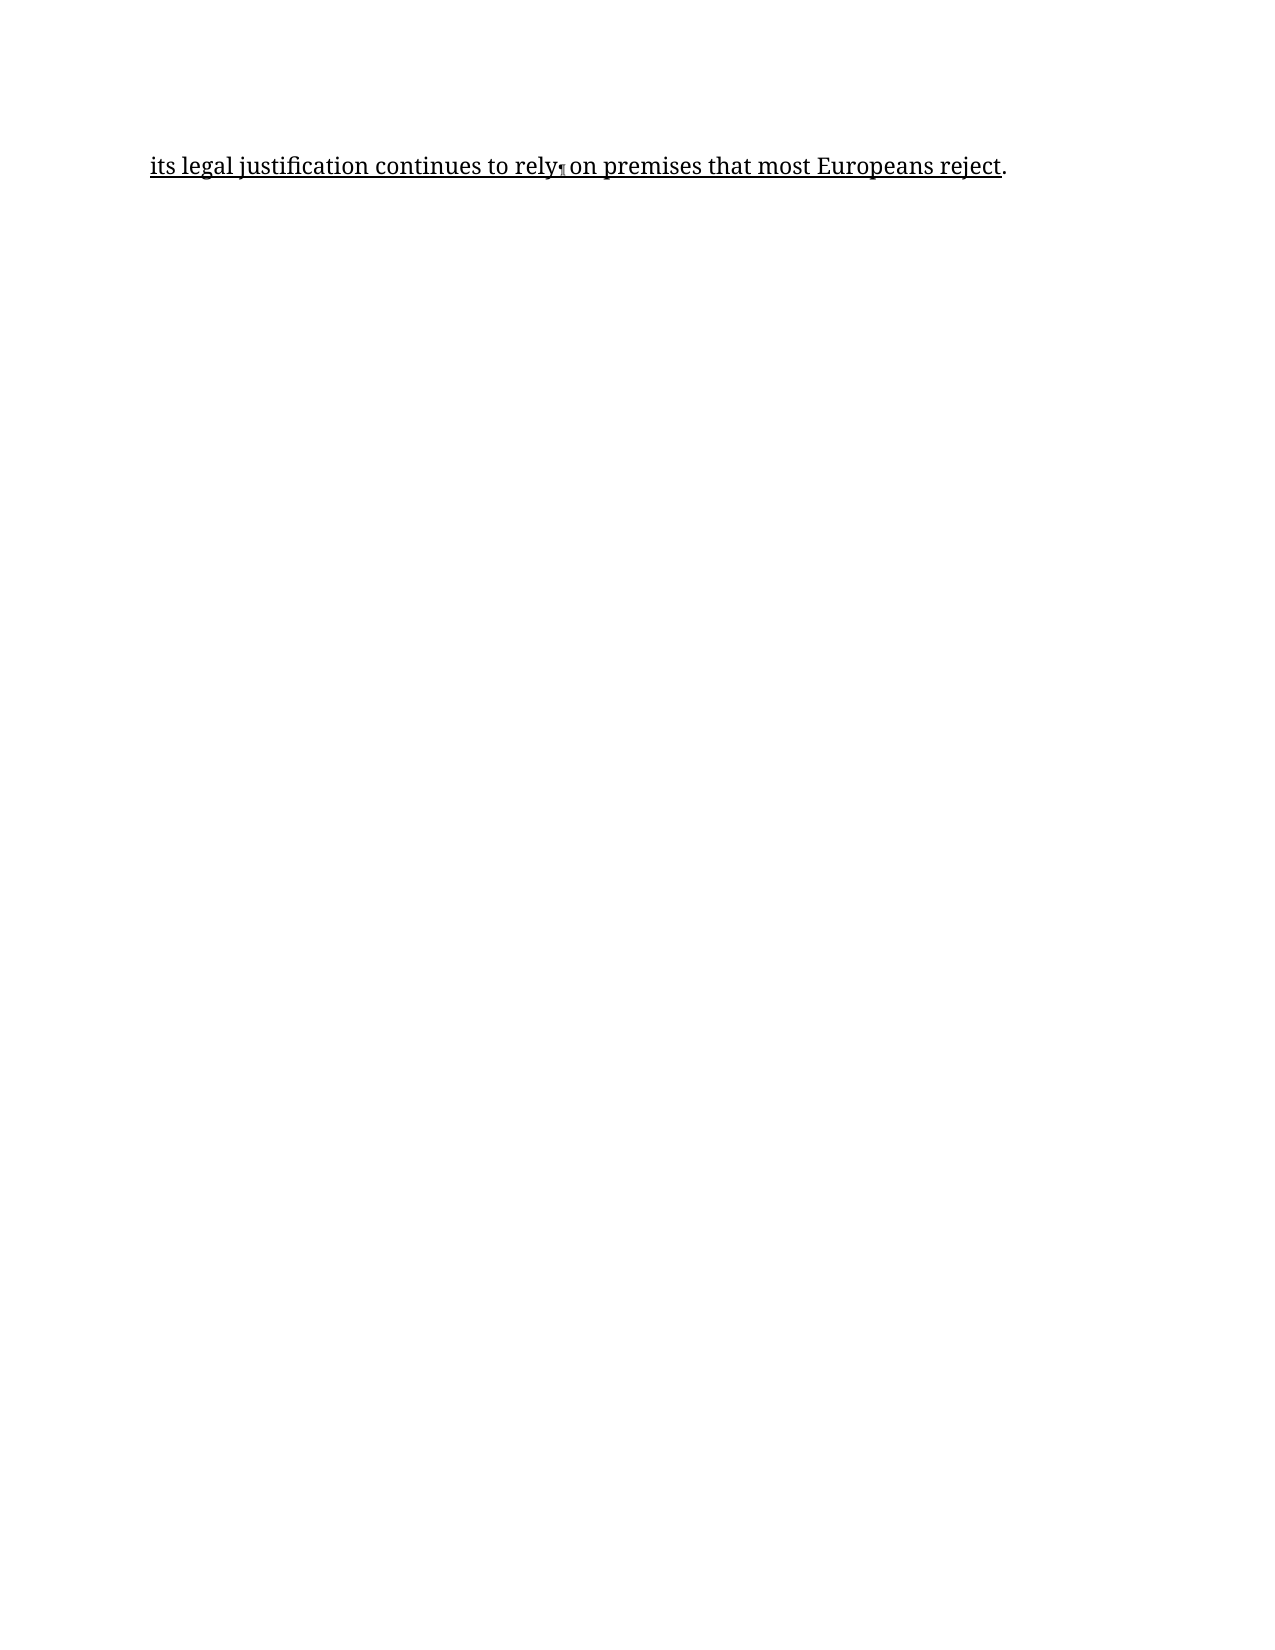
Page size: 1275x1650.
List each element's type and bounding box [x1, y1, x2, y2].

text [150, 150, 1125, 181]
